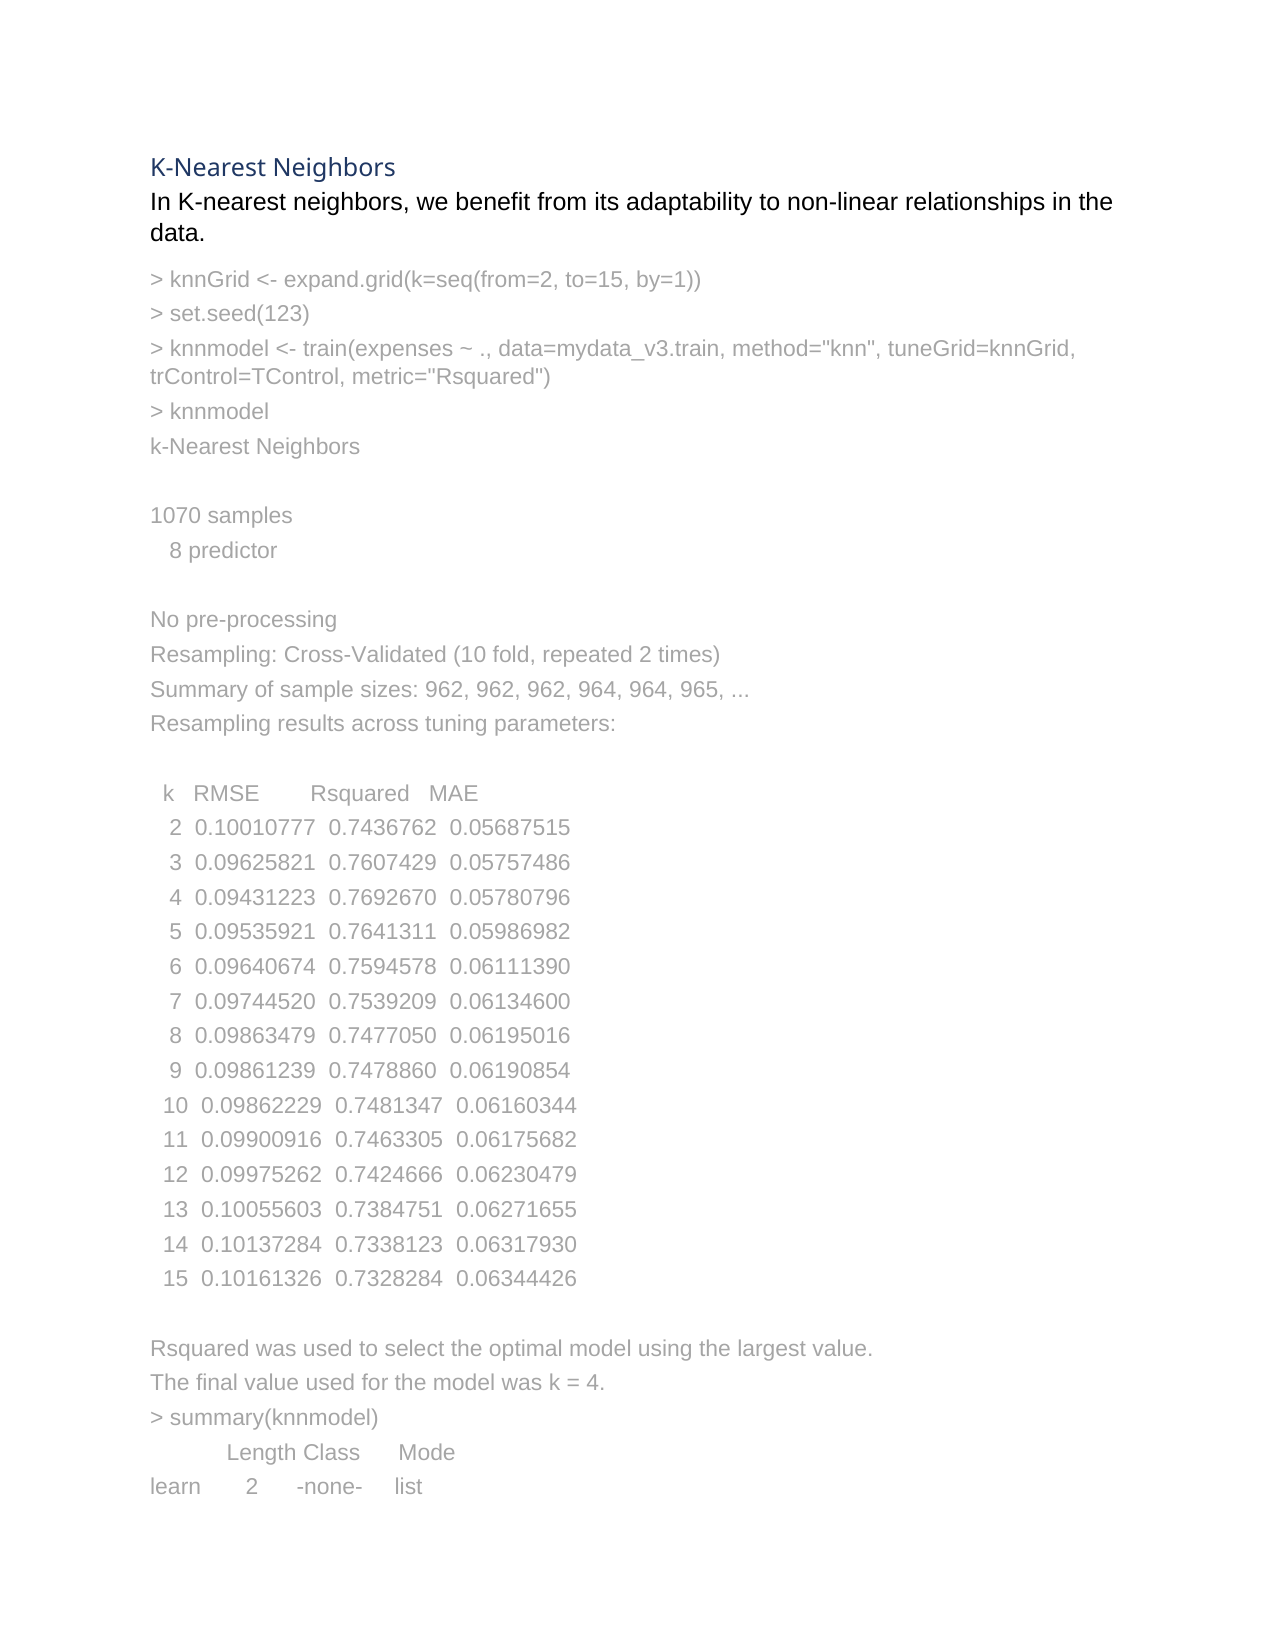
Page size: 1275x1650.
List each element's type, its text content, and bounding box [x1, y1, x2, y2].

text 1070 samples [150, 502, 1125, 528]
text > knnmodel <- train(expenses ~ ., data=mydata_v3.train, method="knn", tuneGrid=knnGrid, trControl=TControl, metric="Rsquared") [150, 335, 1125, 390]
text 12 0.09975262 0.7424666 0.06230479 [150, 1161, 1125, 1187]
text 11 0.09900916 0.7463305 0.06175682 [150, 1126, 1125, 1153]
text Resampling: Cross-Validated (10 fold, repeated 2 times) [150, 641, 1125, 667]
text 14 0.10137284 0.7338123 0.06317930 [150, 1231, 1125, 1257]
text 8 0.09863479 0.7477050 0.06195016 [150, 1022, 1125, 1049]
text k-Nearest Neighbors [150, 433, 1125, 459]
text learn 2 -none- list [150, 1473, 1125, 1500]
text 7 0.09744520 0.7539209 0.06134600 [150, 988, 1125, 1014]
text 6 0.09640674 0.7594578 0.06111390 [150, 953, 1125, 979]
text > summary(knnmodel) [150, 1404, 1125, 1430]
text > knnmodel [150, 398, 1125, 424]
text 15 0.10161326 0.7328284 0.06344426 [150, 1265, 1125, 1292]
text In K-nearest neighbors, we benefit from its adaptability to non-linear relationships in the data. [150, 187, 1125, 247]
text k RMSE Rsquared MAE [150, 779, 1125, 806]
text The final value used for the model was k = 4. [150, 1369, 1125, 1396]
text 5 0.09535921 0.7641311 0.05986982 [150, 918, 1125, 945]
subtitle K-Nearest Neighbors [150, 150, 1125, 184]
text 10 0.09862229 0.7481347 0.06160344 [150, 1092, 1125, 1118]
text 4 0.09431223 0.7692670 0.05780796 [150, 884, 1125, 910]
text > set.seed(123) [150, 300, 1125, 327]
text Rsquared was used to select the optimal model using the largest value. [150, 1334, 1125, 1361]
text 3 0.09625821 0.7607429 0.05757486 [150, 849, 1125, 875]
text > knnGrid <- expand.grid(k=seq(from=2, to=15, by=1)) [150, 266, 1125, 292]
text 9 0.09861239 0.7478860 0.06190854 [150, 1057, 1125, 1083]
text 2 0.10010777 0.7436762 0.05687515 [150, 814, 1125, 841]
text Resampling results across tuning parameters: [150, 710, 1125, 737]
text Summary of sample sizes: 962, 962, 962, 964, 964, 965, ... [150, 676, 1125, 702]
text 8 predictor [150, 537, 1125, 563]
text 13 0.10055603 0.7384751 0.06271655 [150, 1196, 1125, 1222]
text Length Class Mode [150, 1439, 1125, 1465]
text No pre-processing [150, 606, 1125, 632]
